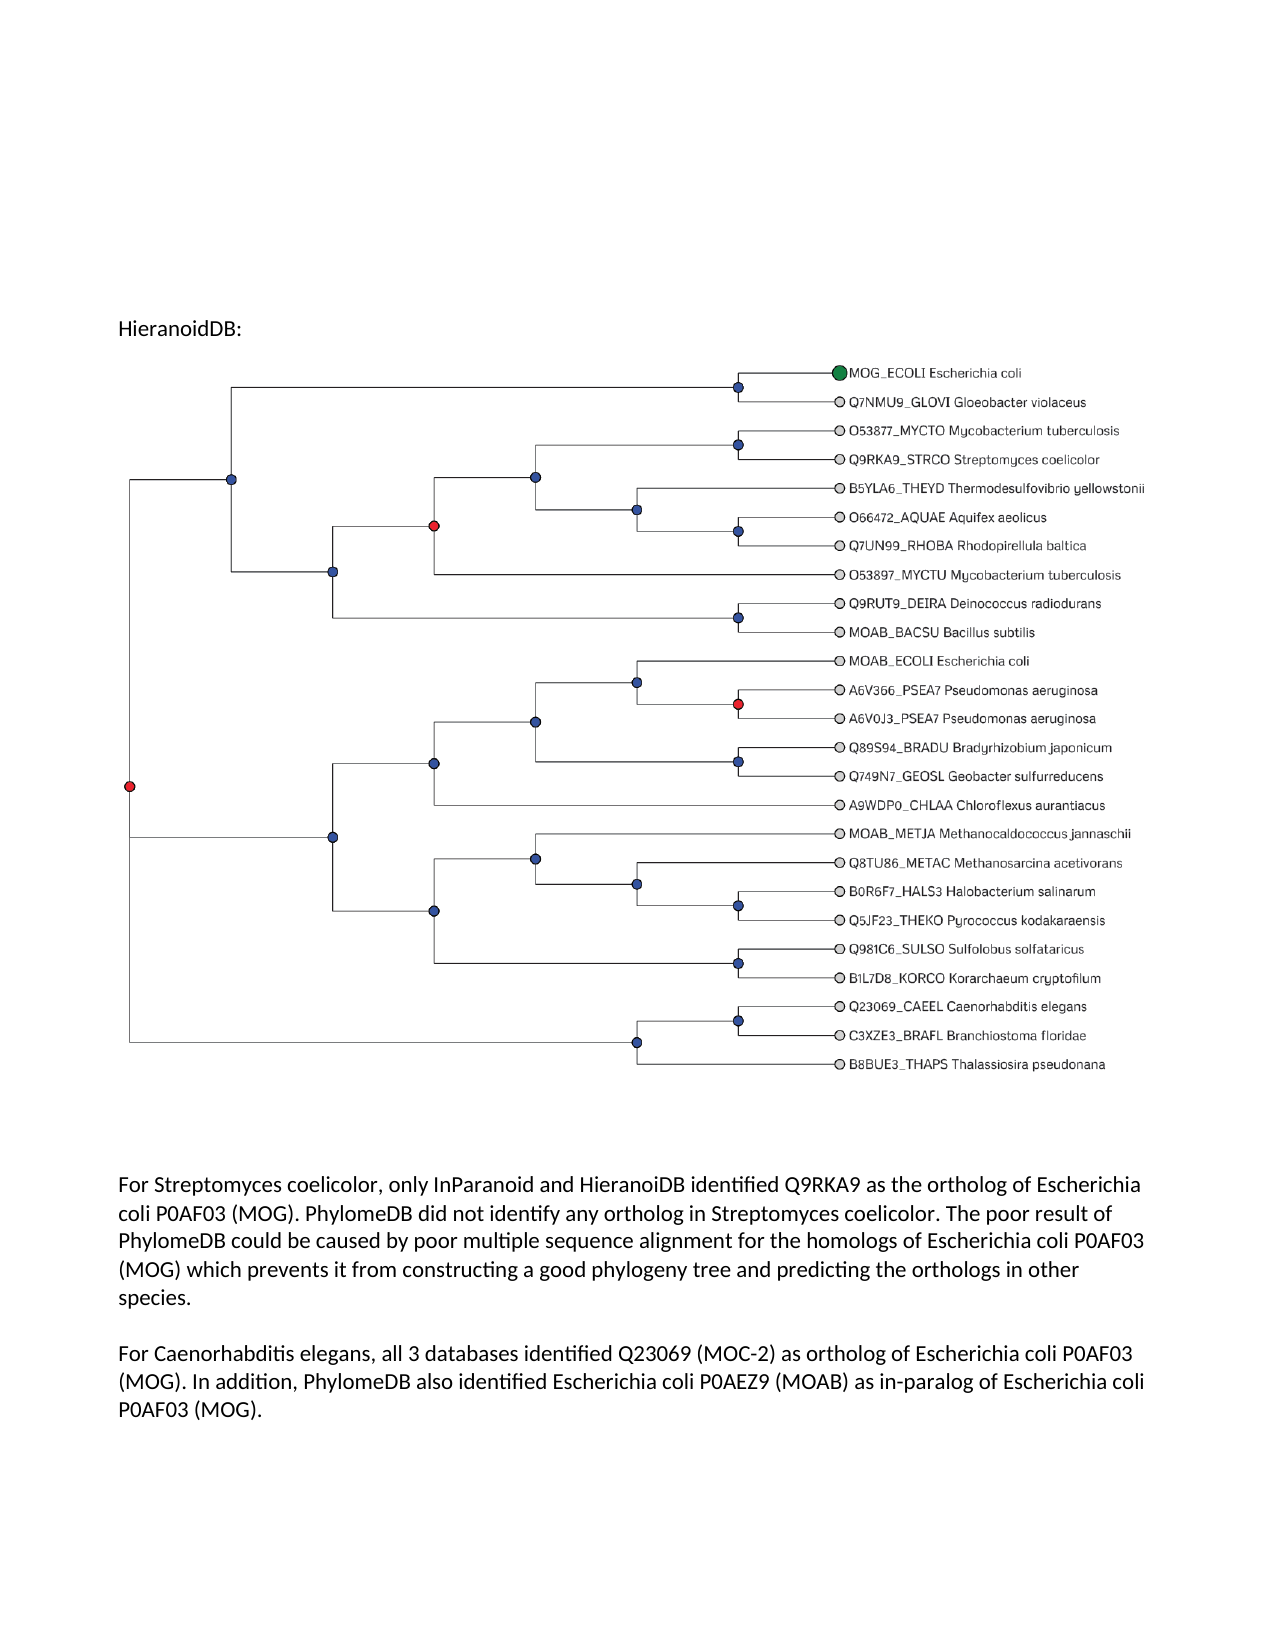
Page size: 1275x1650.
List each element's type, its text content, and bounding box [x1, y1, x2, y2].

text HieranoidDB: [118, 314, 1157, 342]
picture [118, 342, 1157, 1087]
text For Caenorhabditis elegans, all 3 databases identified Q23069 (MOC-2) as ortholog of Escherichia coli P0AF03 (MOG). In addition, PhylomeDB also identified Escherichia coli P0AEZ9 (MOAB) as in-paralog of Escherichia coli P0AF03 (MOG). [118, 1339, 1157, 1423]
text For Streptomyces coelicolor, only InParanoid and HieranoiDB identified Q9RKA9 as the ortholog of Escherichia coli P0AF03 (MOG). PhylomeDB did not identify any ortholog in Streptomyces coelicolor. The poor result of PhylomeDB could be caused by poor multiple sequence alignment for the homologs of Escherichia coli P0AF03 (MOG) which prevents it from constructing a good phylogeny tree and predicting the orthologs in other species. [118, 1171, 1157, 1311]
